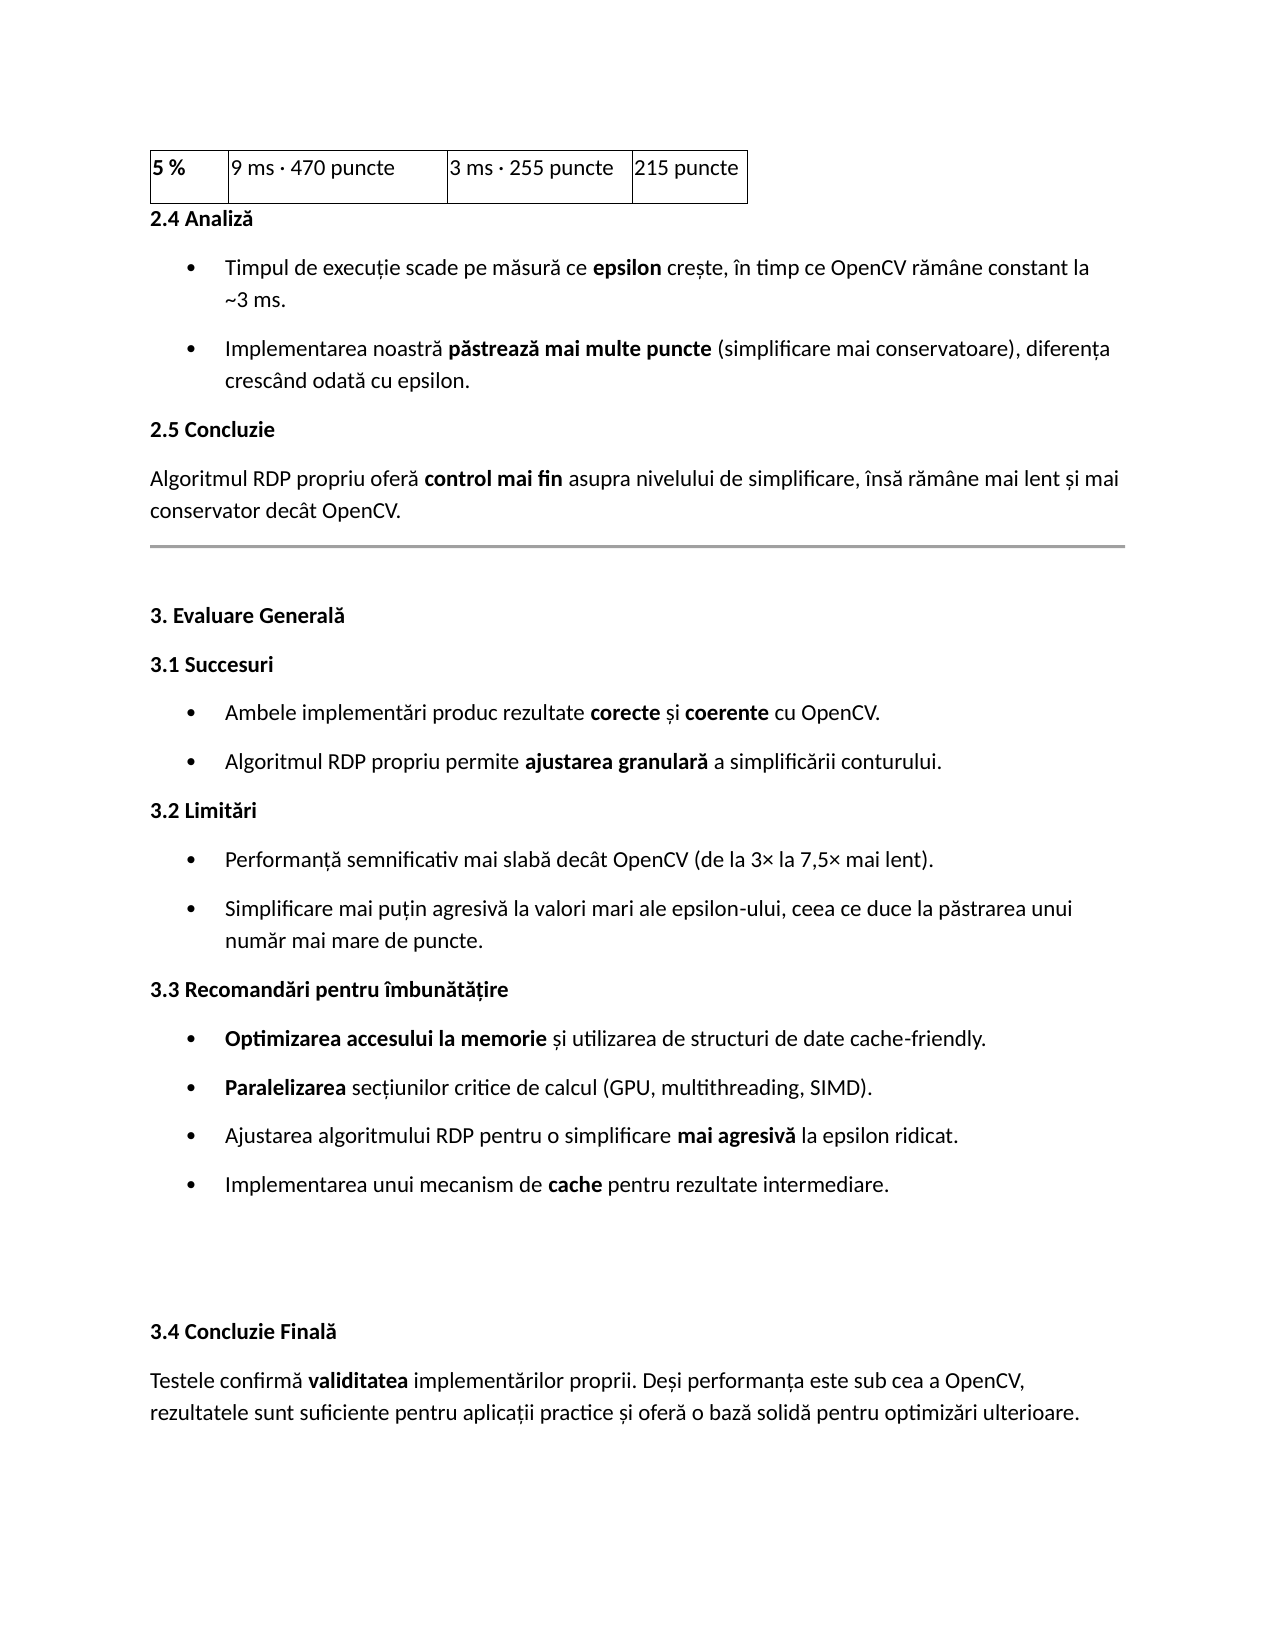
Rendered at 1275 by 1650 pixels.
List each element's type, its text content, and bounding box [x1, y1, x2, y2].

text 3.3 Recomandări pentru îmbunătățire [150, 975, 1125, 1003]
table_cell 3 ms · 255 puncte [448, 151, 632, 203]
text 2.5 Concluzie [150, 415, 1125, 443]
list Performanță semnificativ mai slabă decât OpenCV (de la 3× la 7,5× mai lent). [187, 845, 1125, 873]
list Paralelizarea secțiunilor critice de calcul (GPU, multithreading, SIMD). [187, 1073, 1125, 1101]
text Algoritmul RDP propriu oferă control mai fin asupra nivelului de simplificare, însă rămâne mai lent și mai conservator decât OpenCV. [150, 464, 1125, 524]
list Implementarea unui mecanism de cache pentru rezultate intermediare. [187, 1170, 1125, 1198]
text 2.4 Analiză [150, 204, 1125, 232]
text Testele confirmă validitatea implementărilor proprii. Deși performanța este sub cea a OpenCV, rezultatele sunt suficiente pentru aplicații practice și oferă o bază solidă pentru optimizări ulterioare. [150, 1366, 1125, 1426]
list Algoritmul RDP propriu permite ajustarea granulară a simplificării conturului. [187, 747, 1125, 775]
text 3.1 Succesuri [150, 650, 1125, 678]
list Implementarea noastră păstrează mai multe puncte (simplificare mai conservatoare), diferența crescând odată cu epsilon. [187, 334, 1125, 394]
text 3.4 Concluzie Finală [150, 1317, 1125, 1345]
list Simplificare mai puțin agresivă la valori mari ale epsilon-ului, ceea ce duce la păstrarea unui număr mai mare de puncte. [187, 894, 1125, 954]
list Timpul de execuție scade pe măsură ce epsilon crește, în timp ce OpenCV rămâne constant la ~3 ms. [187, 253, 1125, 313]
text 3. Evaluare Generală [150, 601, 1125, 629]
list Ambele implementări produc rezultate corecte și coerente cu OpenCV. [187, 698, 1125, 727]
table_cell 9 ms · 470 puncte [229, 151, 447, 203]
table_cell 215 puncte [633, 151, 747, 203]
table_cell 5 % [151, 151, 228, 203]
text 3.2 Limitări [150, 796, 1125, 824]
list Optimizarea accesului la memorie și utilizarea de structuri de date cache-friendly. [187, 1024, 1125, 1052]
list Ajustarea algoritmului RDP pentru o simplificare mai agresivă la epsilon ridicat. [187, 1122, 1125, 1149]
